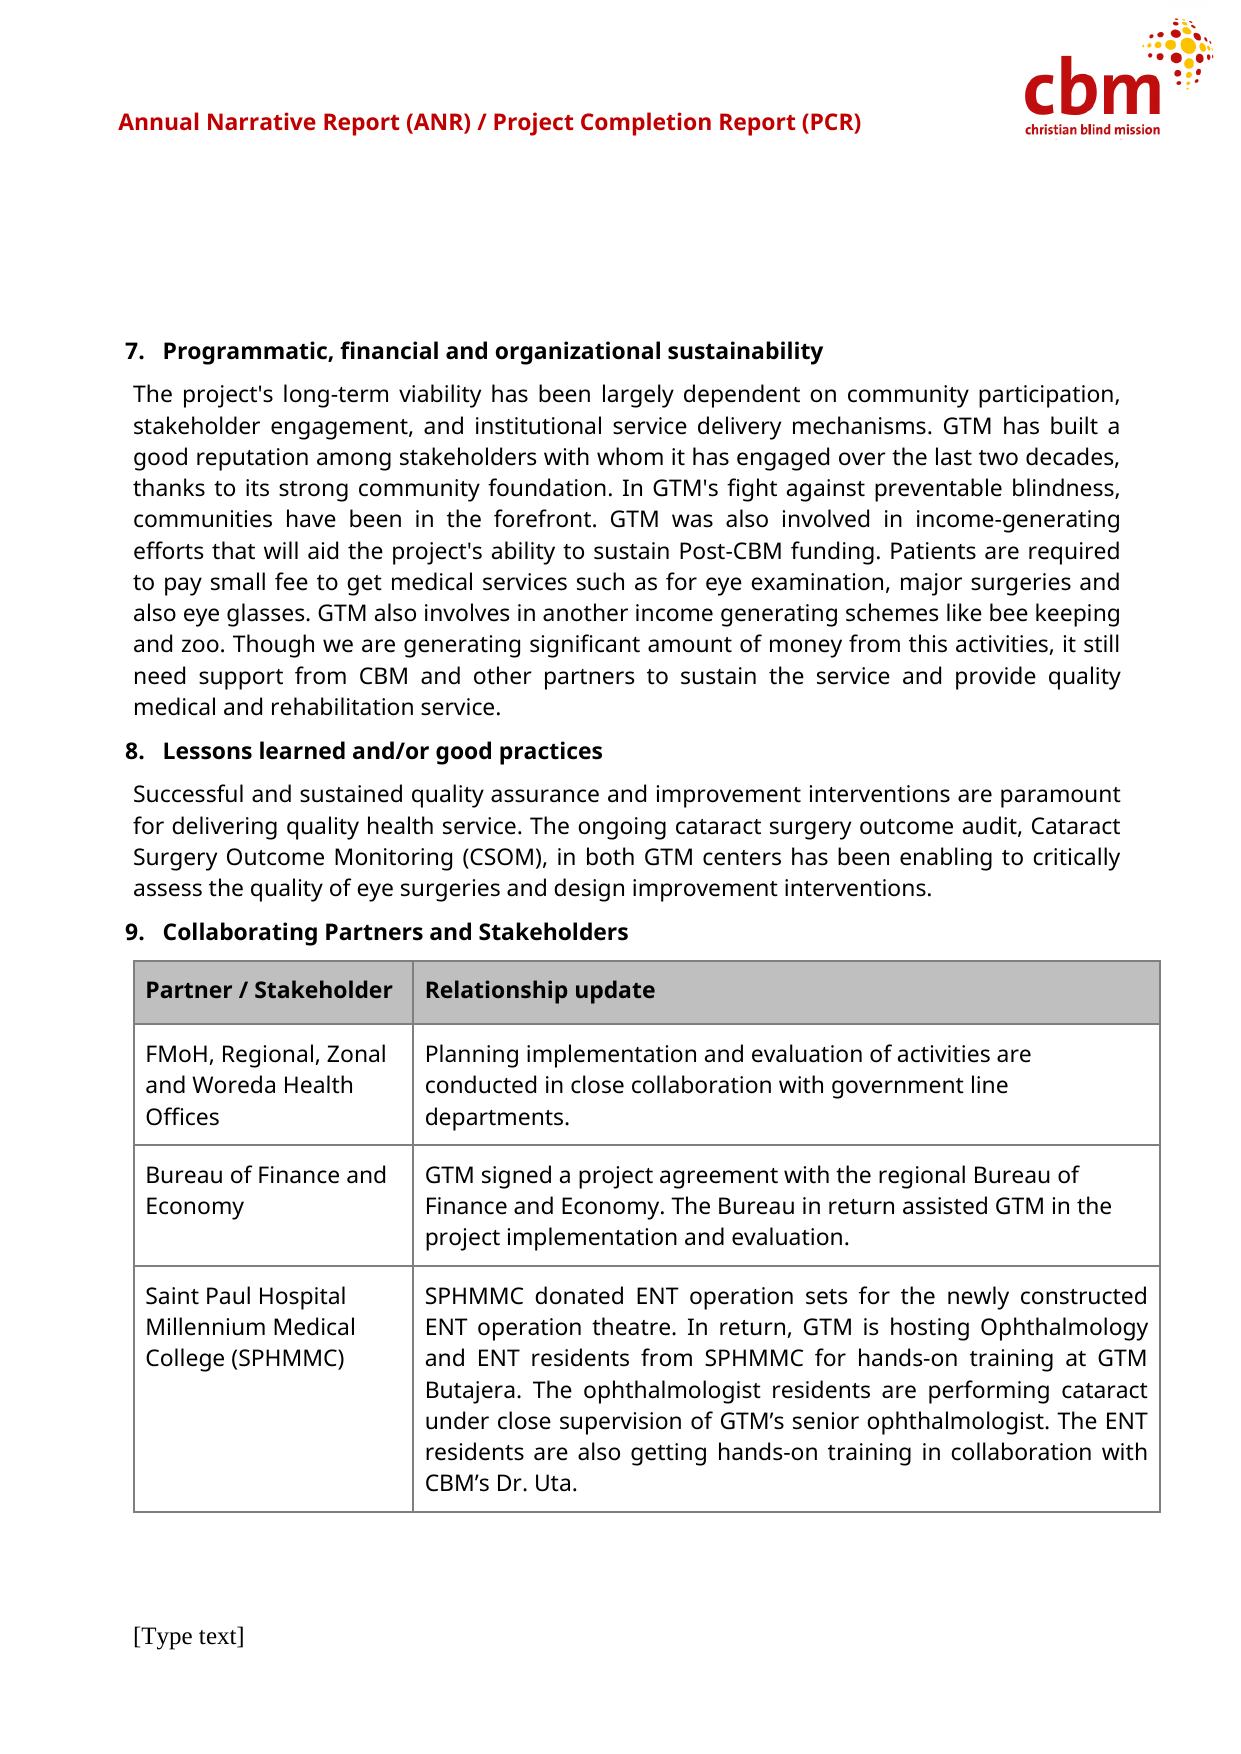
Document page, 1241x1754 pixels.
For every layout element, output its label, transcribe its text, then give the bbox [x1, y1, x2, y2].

subtitle Lessons learned and/or good practices [125, 734, 1122, 766]
subtitle Programmatic, financial and organizational sustainability [125, 334, 1122, 366]
text The project's long-term viability has been largely dependent on community participation, stakeholder engagement, and institutional service delivery mechanisms. GTM has built a good reputation among stakeholders with whom it has engaged over the last two decades, thanks to its strong community foundation. In GTM's fight against preventable blindness, communities have been in the forefront. GTM was also involved in income-generating efforts that will aid the project's ability to sustain Post-CBM funding. Patients are required to pay small fee to get medical services such as for eye examination, major surgeries and also eye glasses. GTM also involves in another income generating schemes like bee keeping and zoo. Though we are generating significant amount of money from this activities, it still need support from CBM and other partners to sustain the service and provide quality medical and rehabilitation service. [133, 378, 1122, 722]
table_cell Saint Paul Hospital Millennium Medical College (SPHMMC) [135, 1267, 412, 1511]
picture [1005, 0, 1238, 152]
table_cell Bureau of Finance and Economy [135, 1146, 412, 1265]
subtitle Collaborating Partners and Stakeholders [125, 916, 1122, 947]
table_cell Planning implementation and evaluation of activities are conducted in close collaboration with government line departments. [414, 1025, 1159, 1144]
table_cell SPHMMC donated ENT operation sets for the newly constructed ENT operation theatre. In return, GTM is hosting Ophthalmology and ENT residents from SPHMMC for hands-on training at GTM Butajera. The ophthalmologist residents are performing cataract under close supervision of GTM’s senior ophthalmologist. The ENT residents are also getting hands-on training in collaboration with CBM’s Dr. Uta. [414, 1267, 1159, 1511]
text Successful and sustained quality assurance and improvement interventions are paramount for delivering quality health service. The ongoing cataract surgery outcome audit, Cataract Surgery Outcome Monitoring (CSOM), in both GTM centers has been enabling to critically assess the quality of eye surgeries and design improvement interventions. [133, 778, 1122, 903]
table_header Relationship update [414, 962, 1159, 1023]
table_header Partner / Stakeholder [135, 962, 412, 1023]
table_cell FMoH, Regional, Zonal and Woreda Health Offices [135, 1025, 412, 1144]
table_cell GTM signed a project agreement with the regional Bureau of Finance and Economy. The Bureau in return assisted GTM in the project implementation and evaluation. [414, 1146, 1159, 1265]
